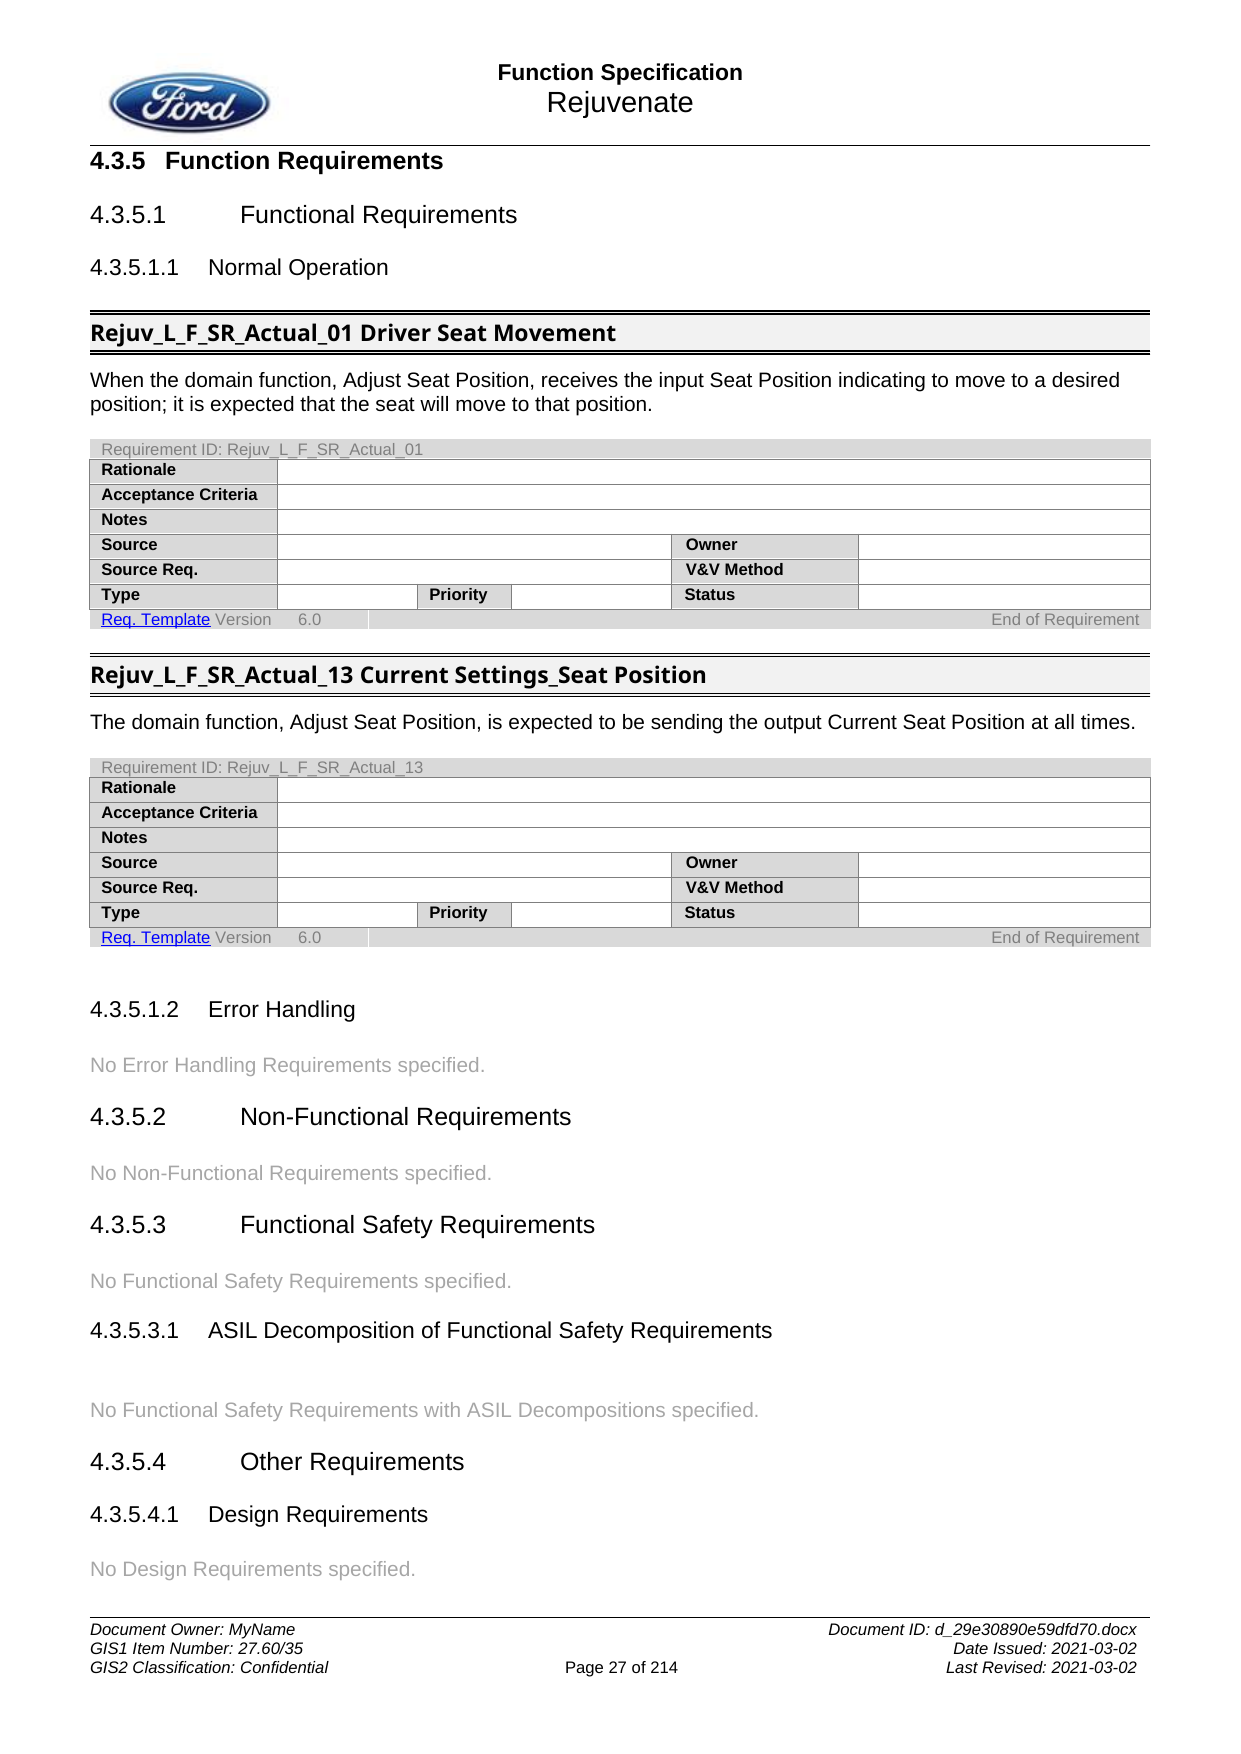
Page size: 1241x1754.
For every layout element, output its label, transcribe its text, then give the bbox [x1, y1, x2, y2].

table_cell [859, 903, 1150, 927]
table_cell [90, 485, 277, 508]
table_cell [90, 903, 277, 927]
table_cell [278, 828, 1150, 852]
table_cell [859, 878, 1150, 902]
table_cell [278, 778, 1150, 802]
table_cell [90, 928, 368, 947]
subtitle ASIL Decomposition of Functional Safety Requirements [90, 1317, 1150, 1344]
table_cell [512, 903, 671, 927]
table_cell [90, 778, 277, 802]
subtitle Other Requirements [90, 1447, 1150, 1476]
text No Error Handling Requirements specified. [90, 1053, 1150, 1077]
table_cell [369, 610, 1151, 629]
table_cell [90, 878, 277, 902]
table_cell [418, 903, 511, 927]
subtitle Functional Requirements [90, 200, 1150, 228]
text When the domain function, Adjust Seat Position, receives the input Seat Position indicating to move to a desired position; it is expected that the seat will move to that position. [90, 367, 1150, 415]
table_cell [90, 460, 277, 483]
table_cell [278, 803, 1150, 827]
text The domain function, Adjust Seat Position, is expected to be sending the output Current Seat Position at all times. [90, 710, 1150, 734]
subtitle Function Requirements [90, 146, 1150, 175]
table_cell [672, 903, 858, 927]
picture [89, 53, 290, 154]
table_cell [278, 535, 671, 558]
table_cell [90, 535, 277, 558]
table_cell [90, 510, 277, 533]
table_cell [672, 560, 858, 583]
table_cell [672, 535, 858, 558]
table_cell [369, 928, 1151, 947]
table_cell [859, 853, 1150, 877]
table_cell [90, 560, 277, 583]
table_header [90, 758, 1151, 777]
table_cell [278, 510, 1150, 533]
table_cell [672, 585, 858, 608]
text No Non-Functional Requirements specified. [90, 1161, 1150, 1184]
subtitle Design Requirements [90, 1501, 1150, 1527]
subtitle Normal Operation [90, 253, 1150, 280]
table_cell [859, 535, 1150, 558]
text Rejuv_L_F_SR_Actual_13 Current Settings_Seat Position [90, 657, 1150, 693]
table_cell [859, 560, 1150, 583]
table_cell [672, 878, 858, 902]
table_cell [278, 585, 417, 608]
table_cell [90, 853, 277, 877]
text Rejuv_L_F_SR_Actual_01 Driver Seat Movement [90, 315, 1150, 350]
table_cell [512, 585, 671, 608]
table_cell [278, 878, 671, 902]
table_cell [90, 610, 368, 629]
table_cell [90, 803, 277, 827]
text No Design Requirements specified. [90, 1557, 1150, 1581]
text No Functional Safety Requirements with ASIL Decompositions specified. [90, 1398, 1150, 1422]
text No Functional Safety Requirements specified. [90, 1268, 1150, 1292]
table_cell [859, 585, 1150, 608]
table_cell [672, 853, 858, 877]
subtitle Functional Safety Requirements [90, 1209, 1150, 1238]
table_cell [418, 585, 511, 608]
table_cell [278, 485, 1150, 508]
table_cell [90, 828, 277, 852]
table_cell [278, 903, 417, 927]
subtitle Non-Functional Requirements [90, 1102, 1150, 1130]
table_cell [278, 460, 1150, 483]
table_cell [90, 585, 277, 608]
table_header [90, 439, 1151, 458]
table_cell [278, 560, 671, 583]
subtitle Error Handling [90, 996, 1150, 1022]
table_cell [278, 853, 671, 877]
